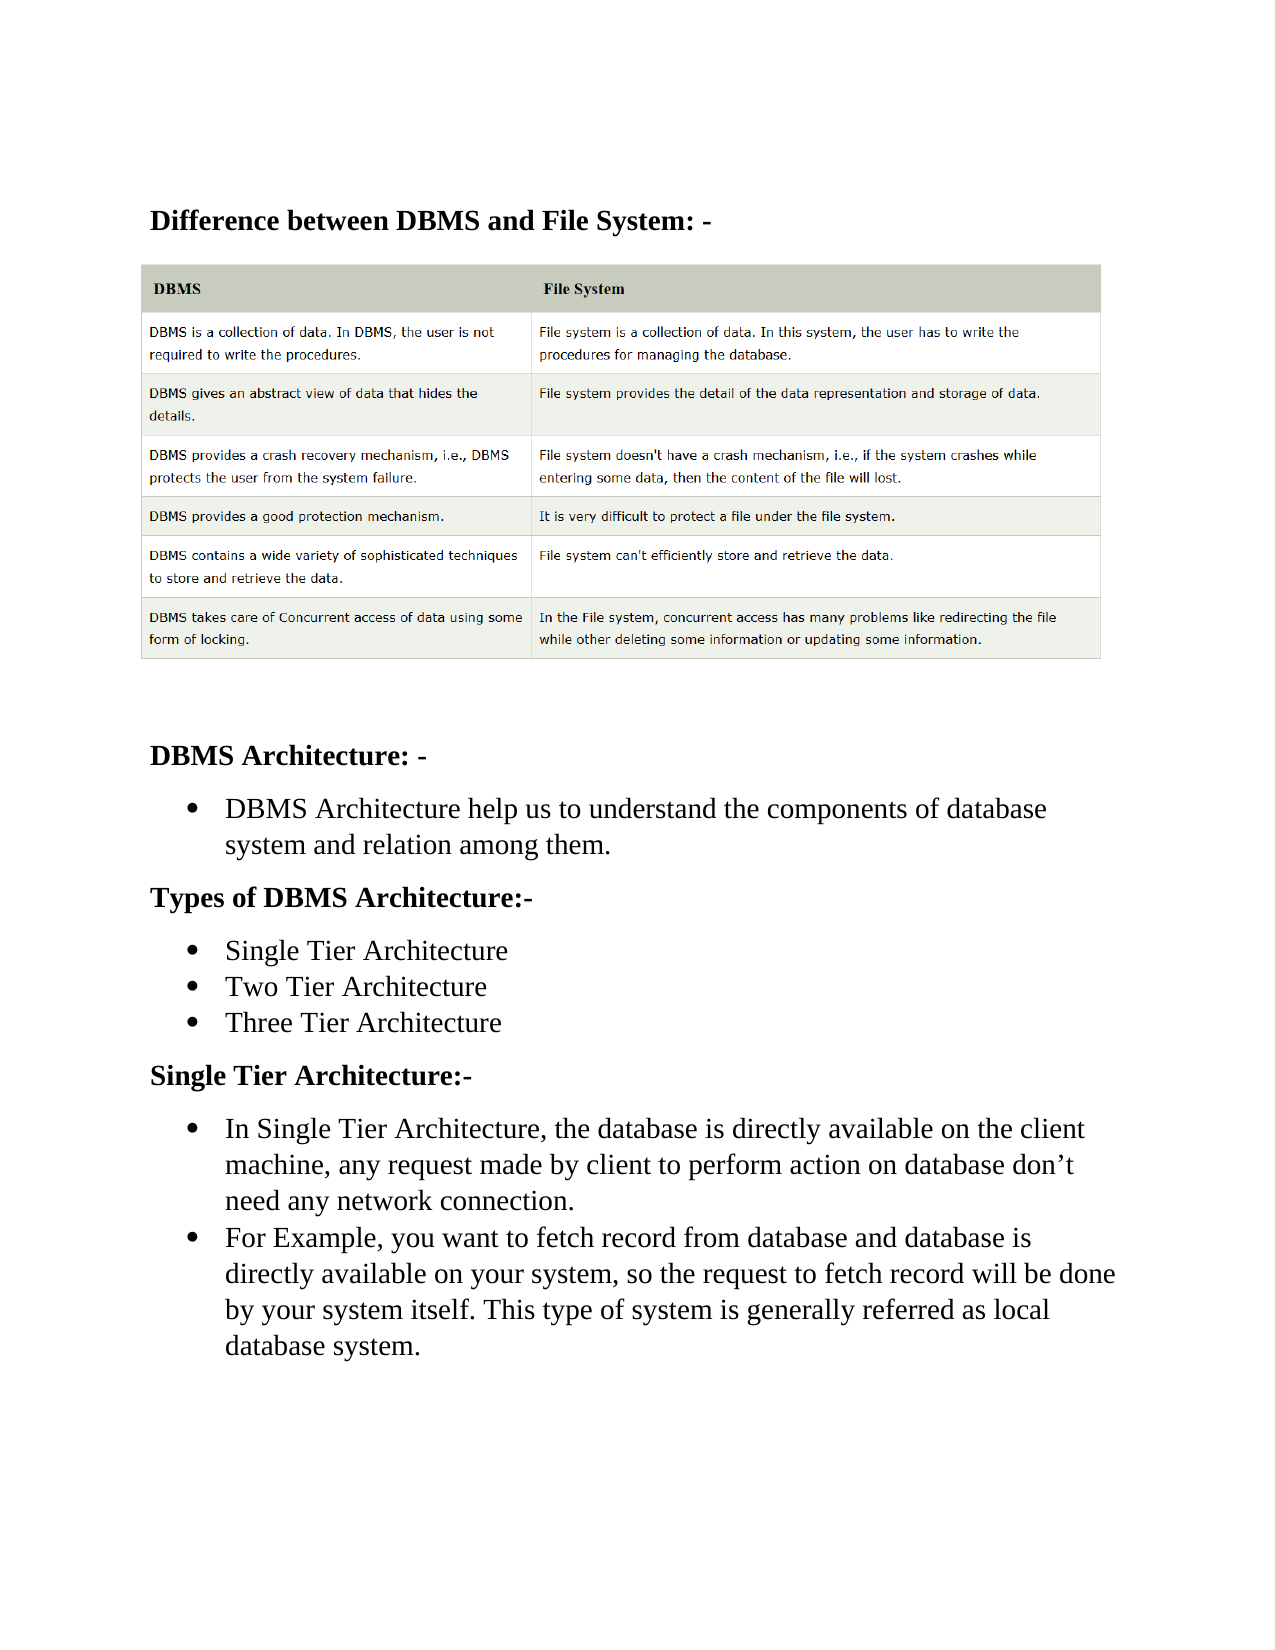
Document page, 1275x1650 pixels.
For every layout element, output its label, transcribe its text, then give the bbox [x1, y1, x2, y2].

text Types of DBMS Architecture:- [150, 880, 1125, 914]
text Single Tier Architecture:- [150, 1058, 1125, 1092]
text DBMS Architecture: - [150, 738, 1125, 772]
text Difference between DBMS and File System: - [150, 203, 1125, 236]
list In Single Tier Architecture, the database is directly available on the client machine, any request made by client to perform action on database don’t need any network connection. [187, 1111, 1125, 1217]
picture [135, 254, 1111, 664]
list For Example, you want to fetch record from database and database is directly available on your system, so the request to fetch record will be done by your system itself. This type of system is generally referred as local database system. [187, 1220, 1125, 1362]
list Three Tier Architecture [187, 1005, 1125, 1039]
list DBMS Architecture help us to understand the components of database system and relation among them. [187, 791, 1125, 861]
list Single Tier Architecture [187, 933, 1125, 967]
list Two Tier Architecture [187, 969, 1125, 1003]
